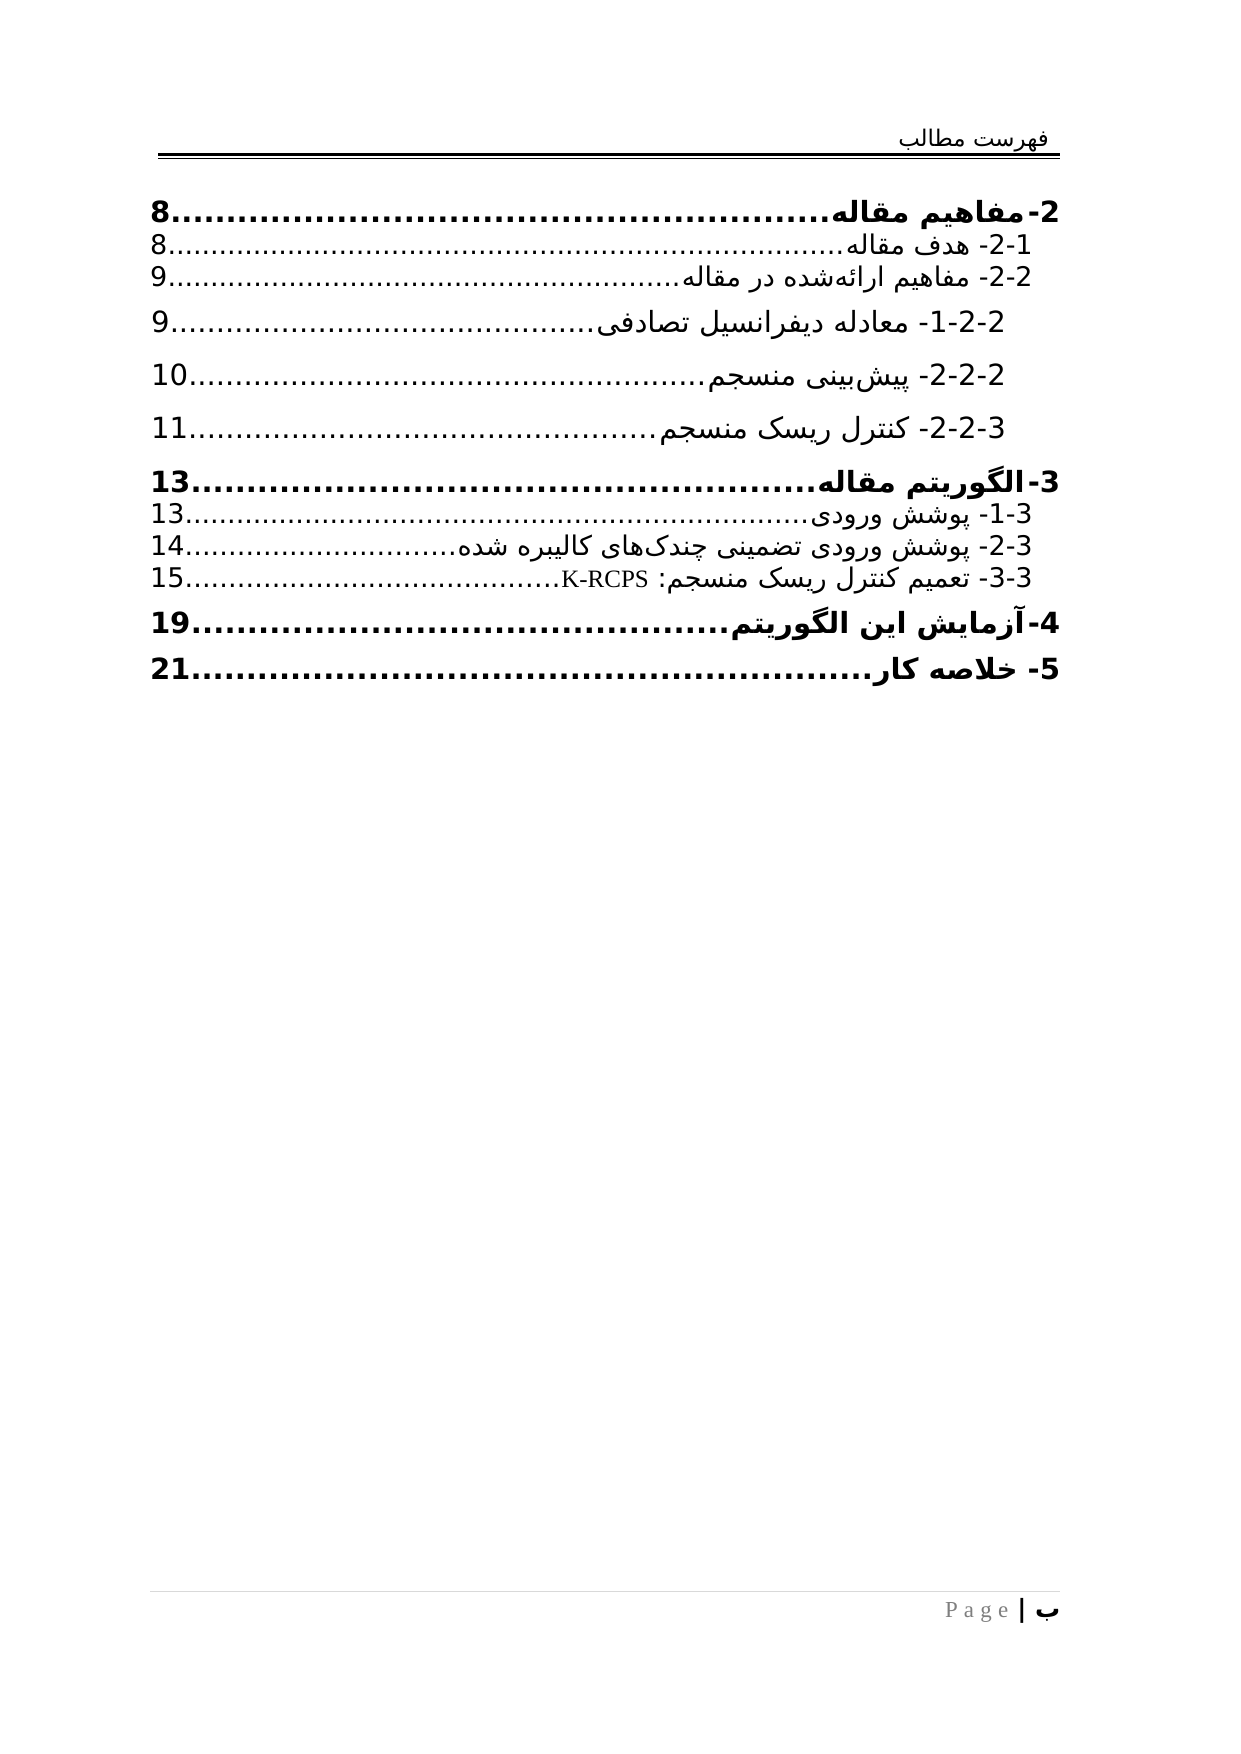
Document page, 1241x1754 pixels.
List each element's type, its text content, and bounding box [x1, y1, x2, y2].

text 2-2-2- پیش‌بینی منسجم 10 [150, 358, 1006, 392]
text 1-2-2- معادله دیفرانسیل تصادفی 9 [150, 305, 1006, 339]
text 2-1- هدف مقاله 8 [150, 229, 1060, 261]
text 2-2-3- کنترل ریسک منسجم 11 [150, 412, 1006, 446]
text 3- الگوریتم مقاله 13 [150, 465, 1060, 499]
text 1-3- پوشش ورودی 13 [150, 499, 1060, 530]
text 4- آزمایش این الگوریتم 19 [150, 606, 1060, 640]
text 2-2- مفاهیم ارائه‌شده در مقاله 9 [150, 261, 1060, 293]
text 3-3- تعمیم کنترل ریسک منسجم: K-RCPS 15 [150, 562, 1060, 593]
text 5- خلاصه کار 21 [150, 652, 1060, 686]
text 2- مفاهیم مقاله 8 [150, 196, 1060, 229]
text 2-3- پوشش ورودی تضمینی چندک‌های کالیبره شده 14 [150, 530, 1060, 562]
